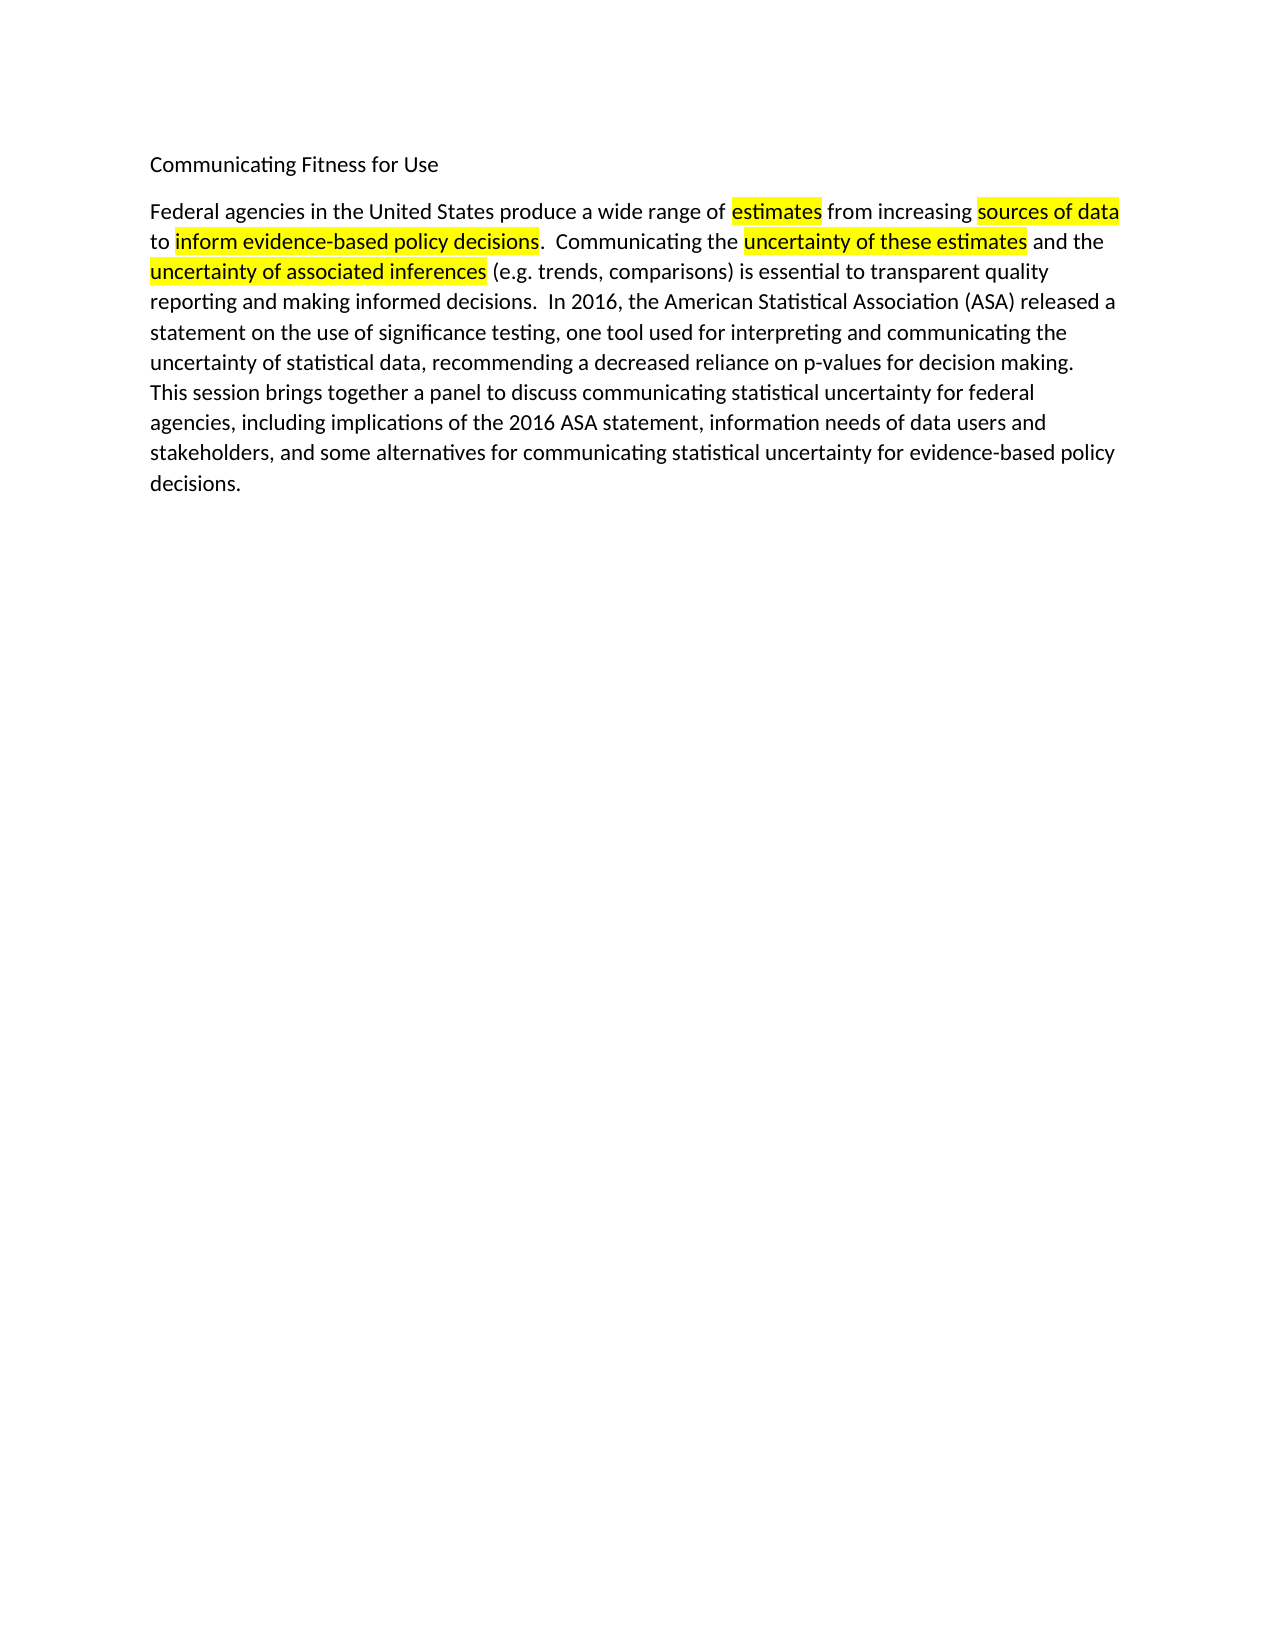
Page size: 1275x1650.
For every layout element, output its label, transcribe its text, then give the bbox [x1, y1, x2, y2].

text Federal agencies in the United States produce a wide range of estimates from increasing sources of data to inform evidence-based policy decisions. Communicating the uncertainty of these estimates and the uncertainty of associated inferences (e.g. trends, comparisons) is essential to transparent quality reporting and making informed decisions. In 2016, the American Statistical Association (ASA) released a statement on the use of significance testing, one tool used for interpreting and communicating the uncertainty of statistical data, recommending a decreased reliance on p-values for decision making. This session brings together a panel to discuss communicating statistical uncertainty for federal agencies, including implications of the 2016 ASA statement, information needs of data users and stakeholders, and some alternatives for communicating statistical uncertainty for evidence-based policy decisions. [150, 197, 1125, 497]
text Communicating Fitness for Use [150, 150, 1125, 178]
